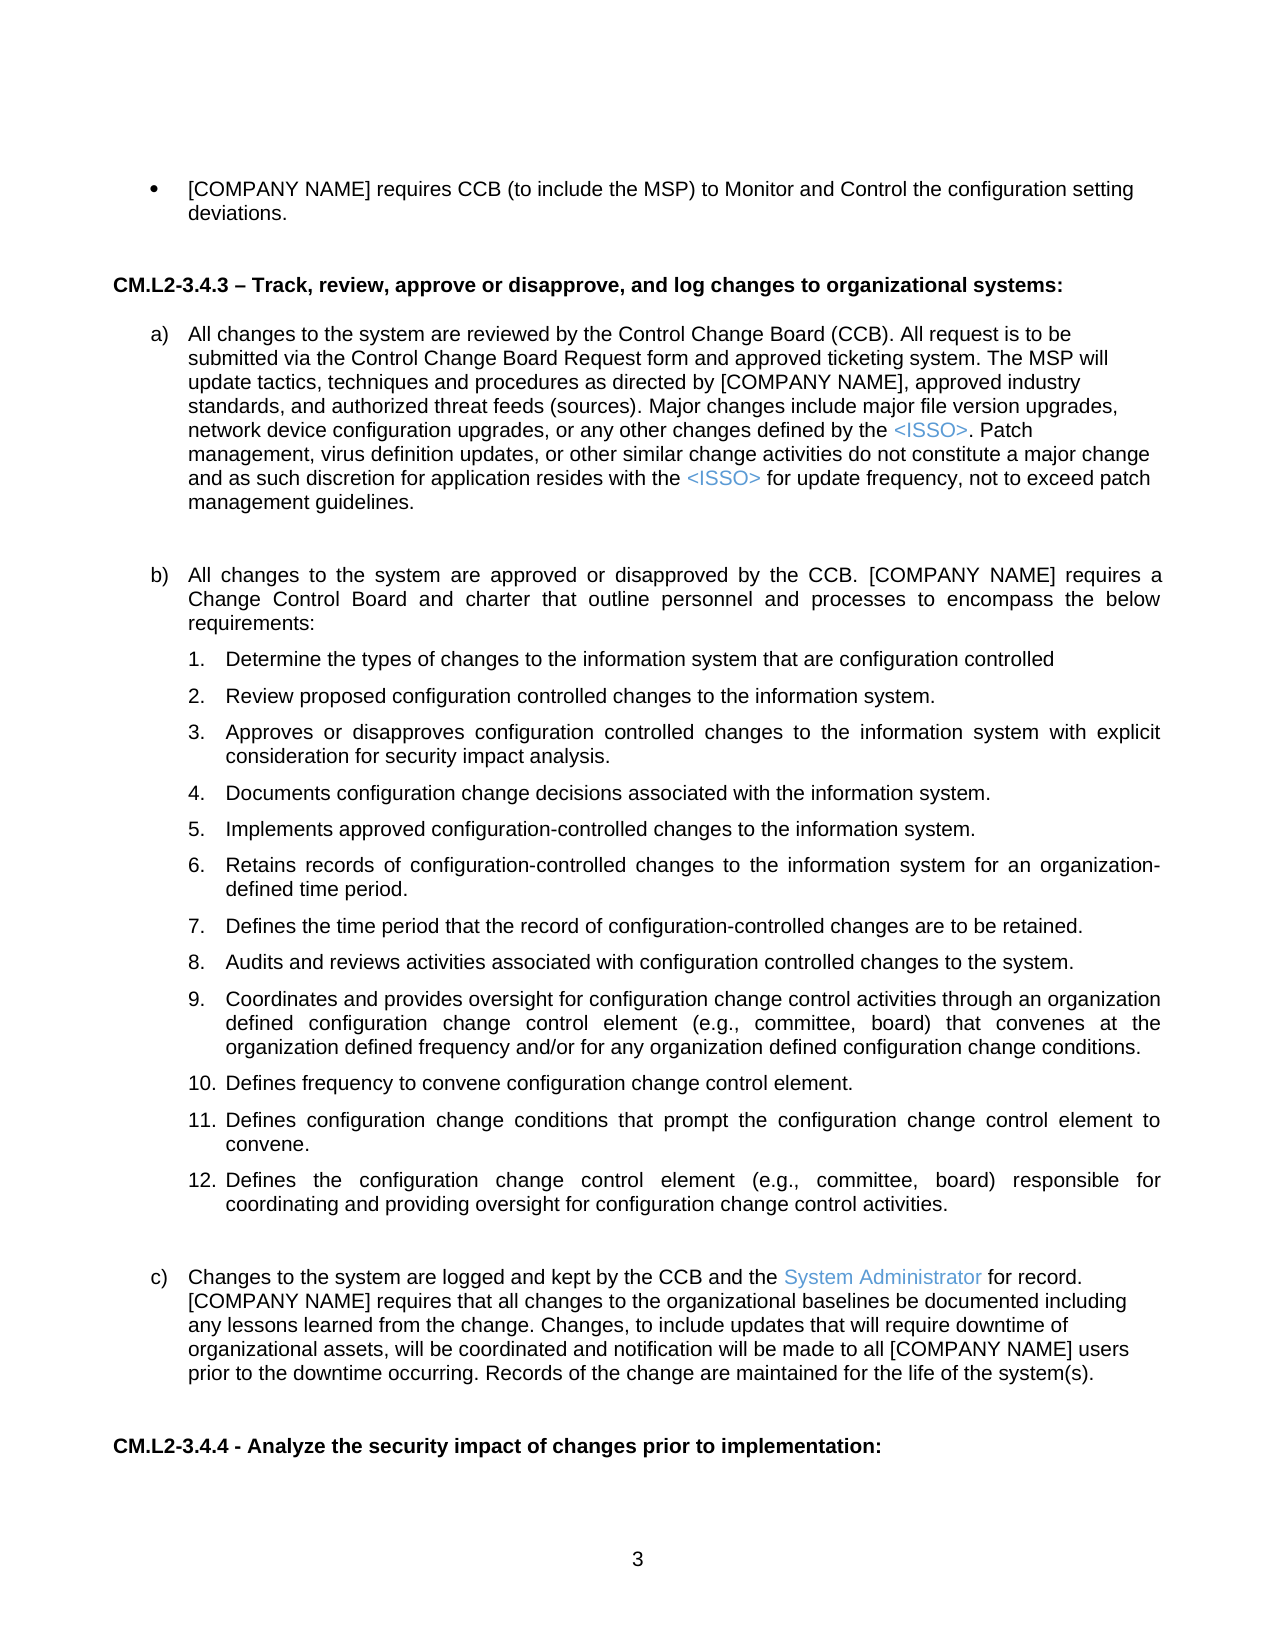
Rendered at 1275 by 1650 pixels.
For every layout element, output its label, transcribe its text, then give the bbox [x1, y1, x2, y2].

text CM.L2-3.4.3 – Track, review, approve or disapprove, and log changes to organizational systems: [113, 273, 1162, 297]
list Changes to the system are logged and kept by the CCB and the System Administrator for record. [COMPANY NAME] requires that all changes to the organizational baselines be documented including any lessons learned from the change. Changes, to include updates that will require downtime of organizational assets, will be coordinated and notification will be made to all [COMPANY NAME] users prior to the downtime occurring. Records of the change are maintained for the life of the system(s). [150, 1265, 1162, 1384]
list Audits and reviews activities associated with configuration controlled changes to the system. [188, 950, 1162, 974]
list [COMPANY NAME] requires CCB (to include the MSP) to Monitor and Control the configuration setting deviations. [150, 177, 1162, 225]
list Defines the configuration change control element (e.g., committee, board) responsible for coordinating and providing oversight for configuration change control activities. [188, 1168, 1162, 1216]
list All changes to the system are approved or disapproved by the CCB. [COMPANY NAME] requires a Change Control Board and charter that outline personnel and processes to encompass the below requirements: [150, 563, 1162, 634]
subtitle CM.L2-3.4.4 - Analyze the security impact of changes prior to implementation: [113, 1433, 1162, 1457]
list Defines the time period that the record of configuration-controlled changes are to be retained. [188, 914, 1162, 938]
list Determine the types of changes to the information system that are configuration controlled [188, 647, 1162, 671]
list Retains records of configuration-controlled changes to the information system for an organization-defined time period. [188, 853, 1162, 901]
list Documents configuration change decisions associated with the information system. [188, 780, 1162, 804]
list Coordinates and provides oversight for configuration change control activities through an organization defined configuration change control element (e.g., committee, board) that convenes at the organization defined frequency and/or for any organization defined configuration change conditions. [188, 987, 1162, 1058]
list All changes to the system are reviewed by the Control Change Board (CCB). All request is to be submitted via the Control Change Board Request form and approved ticketing system. The MSP will update tactics, techniques and procedures as directed by [COMPANY NAME], approved industry standards, and authorized threat feeds (sources). Major changes include major file version upgrades, network device configuration upgrades, or any other changes defined by the <ISSO>. Patch management, virus definition updates, or other similar change activities do not constitute a major change and as such discretion for application resides with the <ISSO> for update frequency, not to exceed patch management guidelines. [150, 322, 1162, 514]
list Implements approved configuration-controlled changes to the information system. [188, 817, 1162, 841]
list Approves or disapproves configuration controlled changes to the information system with explicit consideration for security impact analysis. [188, 720, 1162, 768]
list Defines frequency to convene configuration change control element. [188, 1071, 1162, 1095]
list Defines configuration change conditions that prompt the configuration change control element to convene. [188, 1107, 1162, 1155]
list Review proposed configuration controlled changes to the information system. [188, 683, 1162, 707]
